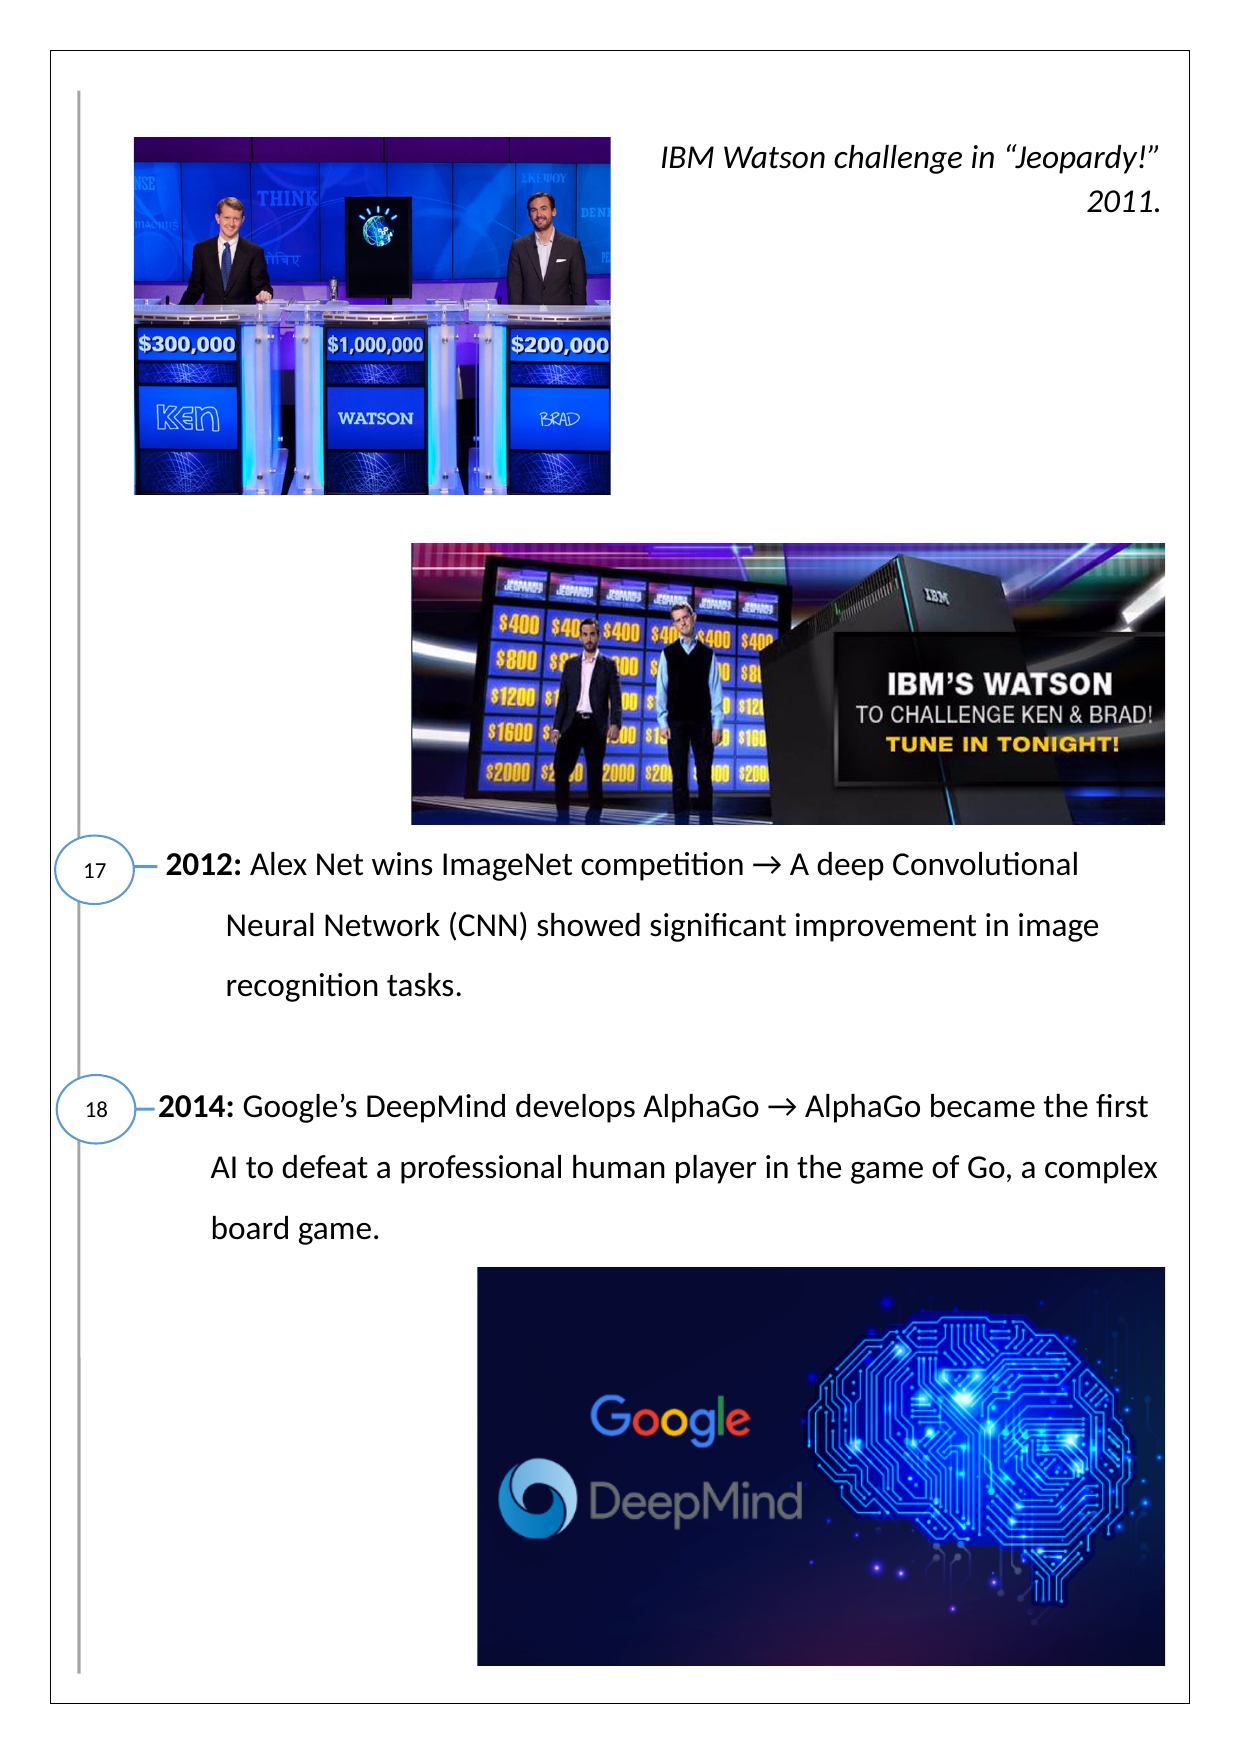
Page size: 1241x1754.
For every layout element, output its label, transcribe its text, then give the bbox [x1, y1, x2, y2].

text recognition tasks. [81, 964, 1165, 1005]
text 2014: Google’s DeepMind develops AlphaGo → AlphaGo became the first [128, 1086, 1165, 1126]
text IBM Watson challenge in “Jeopardy!” 2011. [81, 136, 1165, 220]
text Neural Network (CNN) showed significant improvement in image [81, 904, 1165, 944]
text board game. [81, 1207, 1165, 1247]
picture [133, 137, 611, 495]
picture [477, 1267, 1166, 1666]
picture [411, 543, 1166, 825]
text 2012: Alex Net wins ImageNet competition → A deep Convolutional [122, 843, 1165, 884]
text AI to defeat a professional human player in the game of Go, a complex [81, 1146, 1165, 1187]
